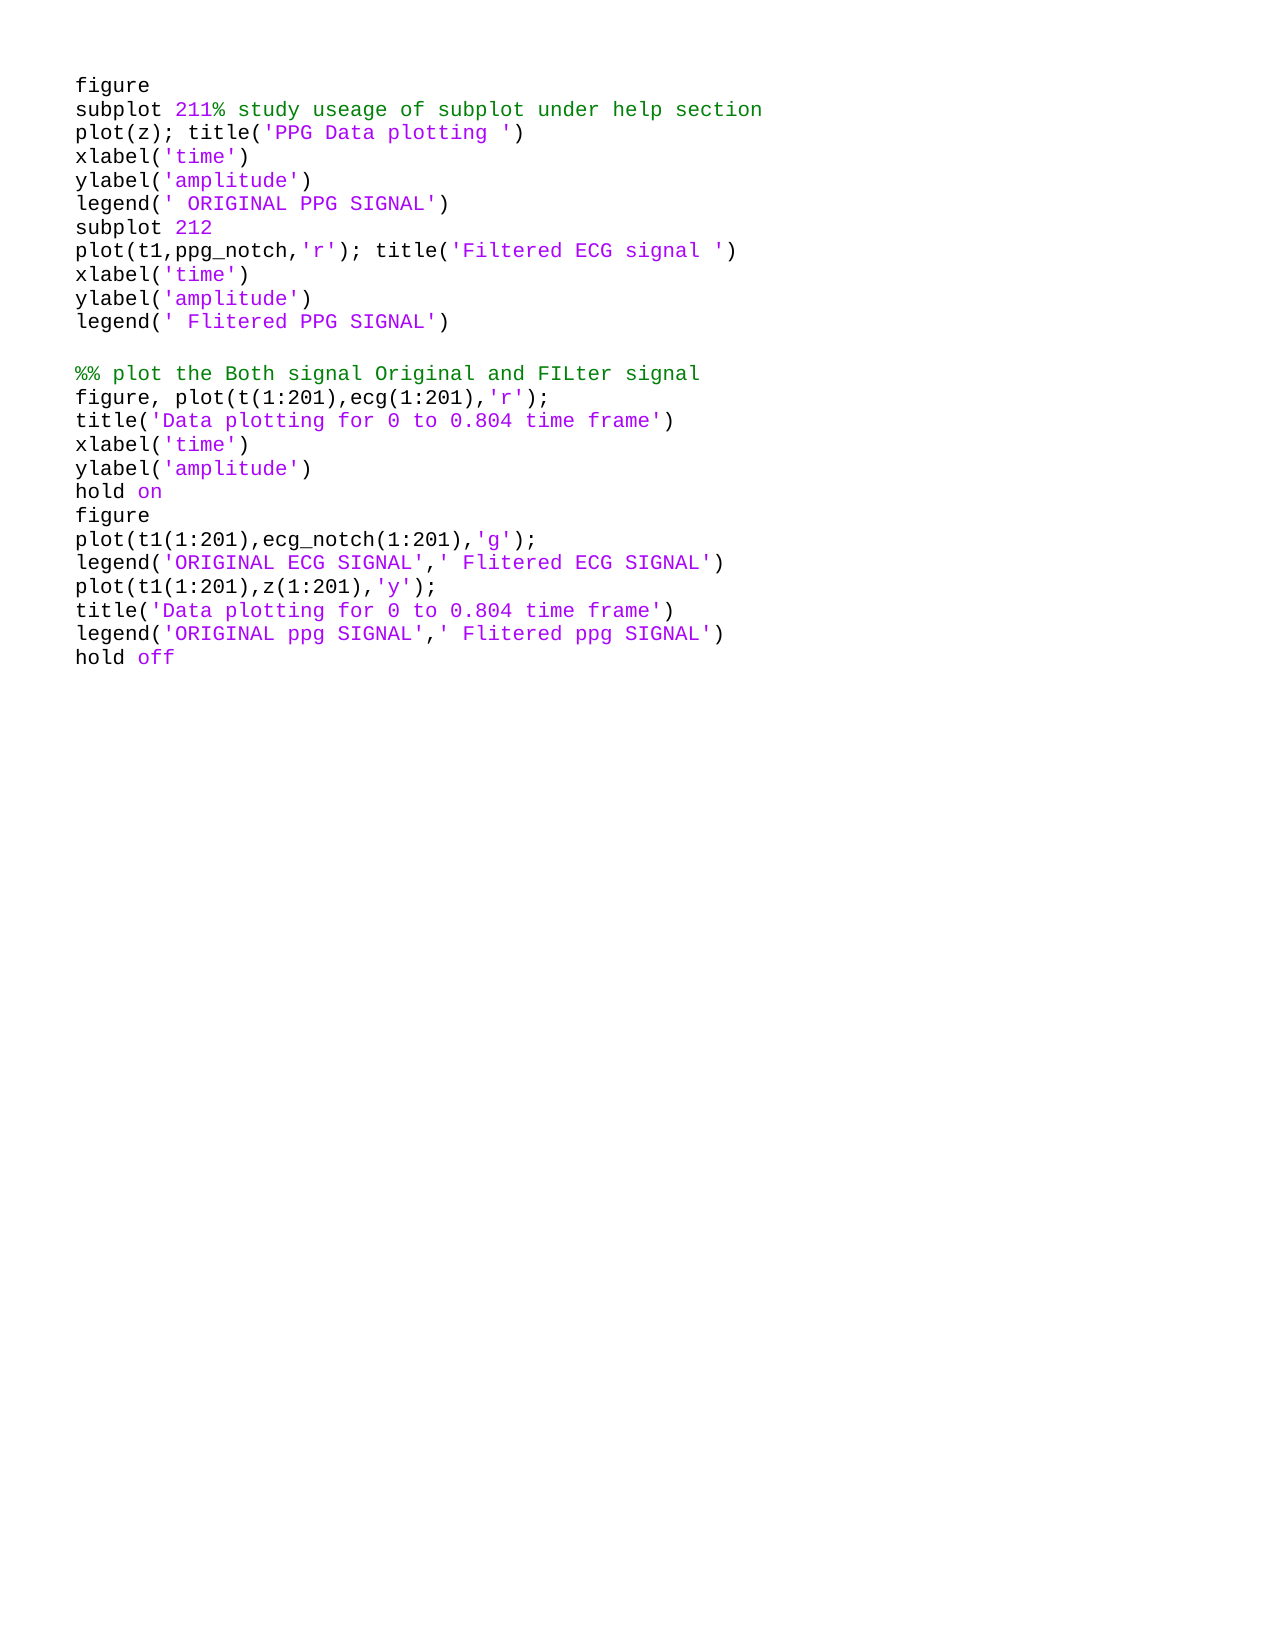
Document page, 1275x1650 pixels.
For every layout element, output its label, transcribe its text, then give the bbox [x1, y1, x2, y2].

text ylabel('amplitude') [75, 288, 1200, 311]
text xlabel('time') [75, 434, 1200, 458]
text title('Data plotting for 0 to 0.804 time frame') [75, 410, 1200, 434]
text plot(z); title('PPG Data plotting ') [75, 122, 1200, 146]
text ylabel('amplitude') [75, 458, 1200, 481]
text figure, plot(t(1:201),ecg(1:201),'r'); [75, 387, 1200, 410]
text xlabel('time') [75, 146, 1200, 169]
text figure [75, 505, 1200, 529]
text plot(t1(1:201),ecg_notch(1:201),'g'); [75, 529, 1200, 552]
text subplot 211% study useage of subplot under help section [75, 99, 1200, 122]
text title('Data plotting for 0 to 0.804 time frame') [75, 599, 1200, 623]
text hold on [75, 481, 1200, 505]
text hold off [75, 647, 1200, 671]
text ylabel('amplitude') [75, 169, 1200, 193]
text legend('ORIGINAL ECG SIGNAL',' Flitered ECG SIGNAL') [75, 552, 1200, 576]
text legend(' ORIGINAL PPG SIGNAL') [75, 193, 1200, 217]
text subplot 212 [75, 217, 1200, 241]
text %% plot the Both signal Original and FILter signal [75, 363, 1200, 387]
text legend('ORIGINAL ppg SIGNAL',' Flitered ppg SIGNAL') [75, 623, 1200, 647]
text xlabel('time') [75, 264, 1200, 288]
text figure [75, 75, 1200, 99]
text legend(' Flitered PPG SIGNAL') [75, 311, 1200, 335]
text plot(t1,ppg_notch,'r'); title('Filtered ECG signal ') [75, 241, 1200, 264]
text plot(t1(1:201),z(1:201),'y'); [75, 576, 1200, 599]
